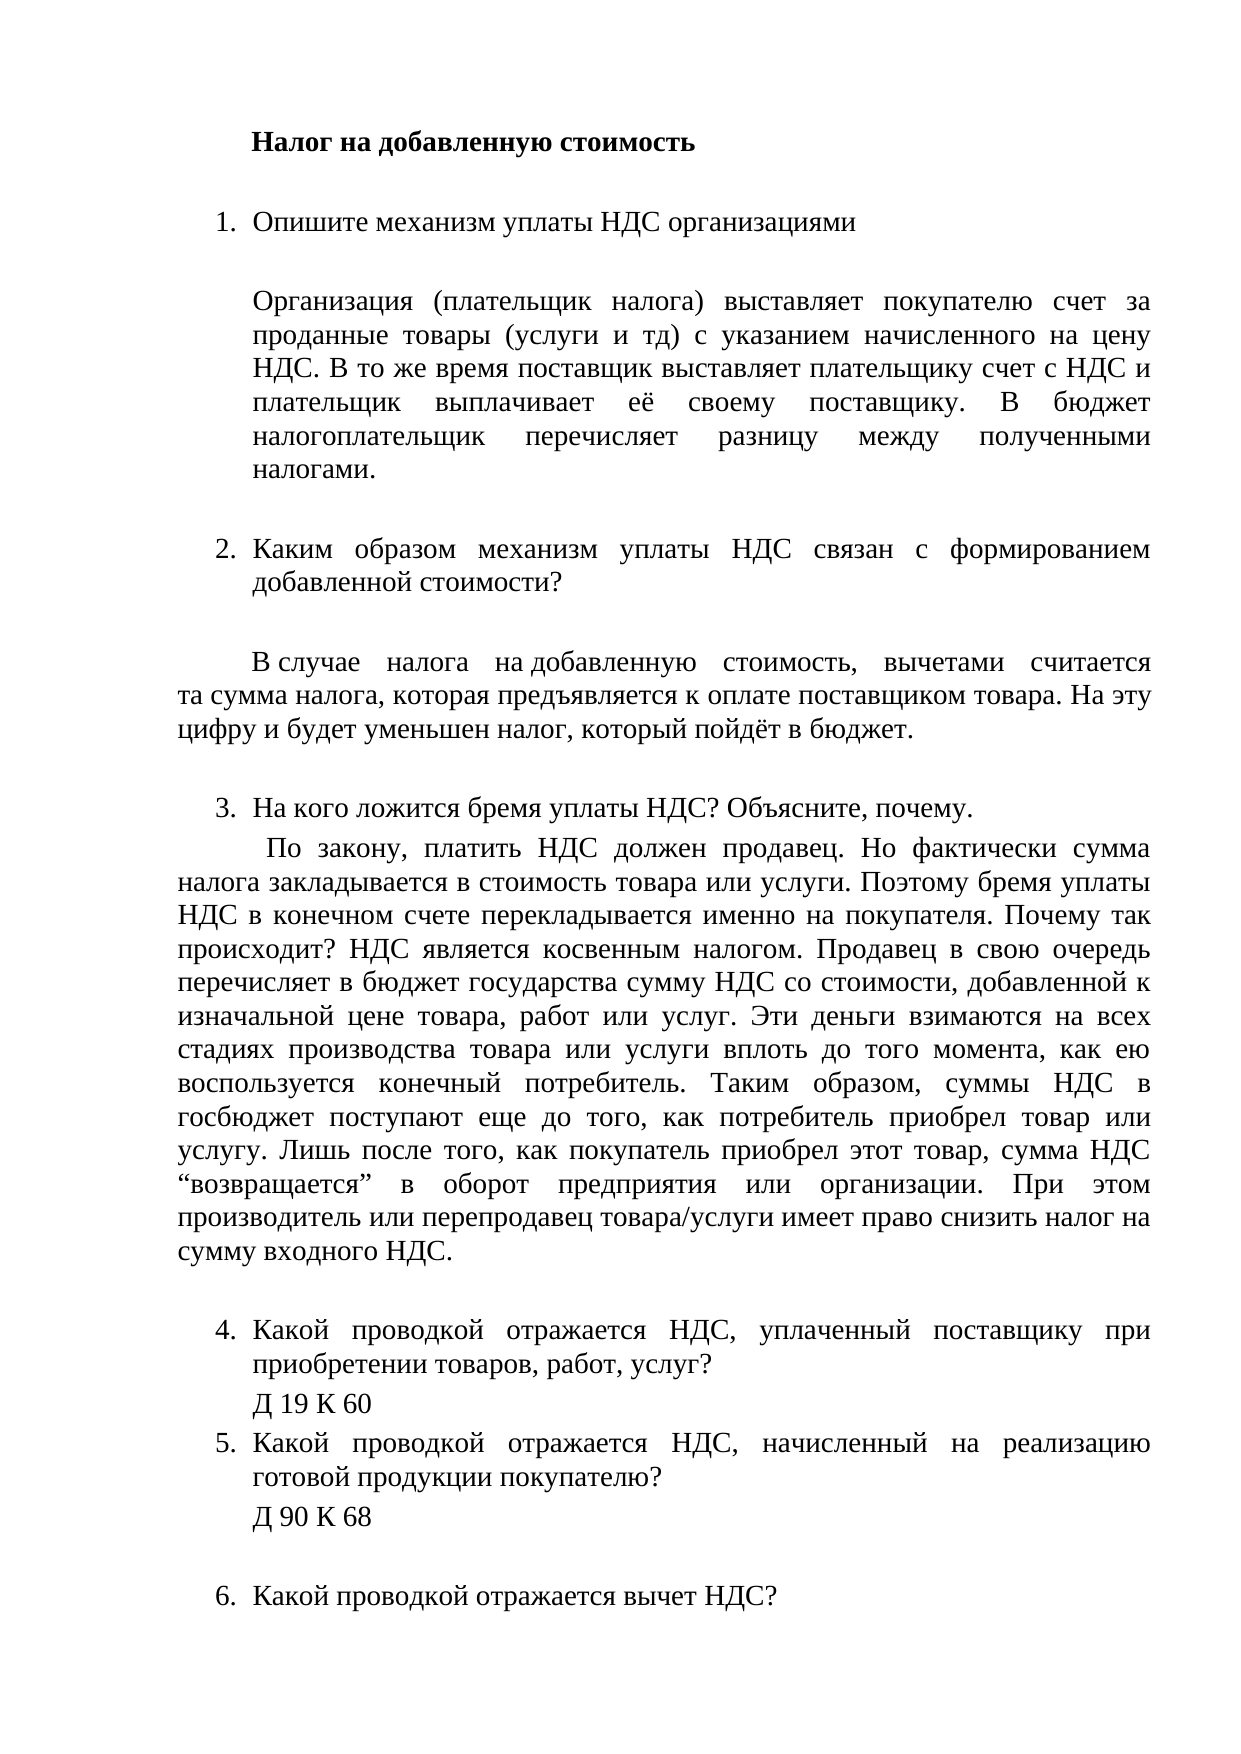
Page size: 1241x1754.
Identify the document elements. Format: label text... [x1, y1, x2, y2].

text Д 90 К 68 [252, 1499, 1152, 1532]
list Какой проводкой отражается НДС, уплаченный поставщику при приобретении товаров, работ, услуг? [215, 1312, 1152, 1379]
list Какой проводкой отражается НДС, начисленный на реализацию готовой продукции покупателю? [215, 1426, 1152, 1493]
text Д 19 К 60 [252, 1386, 1152, 1419]
text В случае налога на добавленную стоимость, вычетами считается та сумма налога, которая предъявляется к оплате поставщиком товара. На эту цифру и будет уменьшен налог, который пойдёт в бюджет. [177, 644, 1152, 744]
list Опишите механизм уплаты НДС организациями [215, 204, 1152, 237]
list Какой проводкой отражается вычет НДС? [215, 1578, 1152, 1612]
text По закону, платить НДС должен продавец. Но фактически сумма налога закладывается в стоимость товара или услуги. Поэтому бремя уплаты НДС в конечном счете перекладывается именно на покупателя. Почему так происходит? НДС является косвенным налогом. Продавец в свою очередь перечисляет в бюджет государства сумму НДС со стоимости, добавленной к изначальной цене товара, работ или услуг. Эти деньги взимаются на всех стадиях производства товара или услуги вплоть до того момента, как ею воспользуется конечный потребитель. Таким образом, суммы НДС в госбюджет поступают еще до того, как потребитель приобрел товар или услугу. Лишь после того, как покупатель приобрел этот товар, сумма НДС “возвращается” в оборот предприятия или организации. При этом производитель или перепродавец товара/услуги имеет право снизить налог на сумму входного НДС. [177, 830, 1152, 1266]
text Налог на добавленную стоимость [177, 124, 1152, 158]
list На кого ложится бремя уплаты НДС? Объясните, почему. [215, 791, 1152, 824]
list Каким образом механизм уплаты НДС связан с формированием добавленной стоимости? [215, 531, 1152, 598]
text Организация (плательщик налога) выставляет покупателю счет за проданные товары (услуги и тд) с указанием начисленного на цену НДС. В то же время поставщик выставляет плательщику счет с НДС и плательщик выплачивает её своему поставщику. В бюджет налогоплательщик перечисляет разницу между полученными налогами. [252, 283, 1152, 485]
